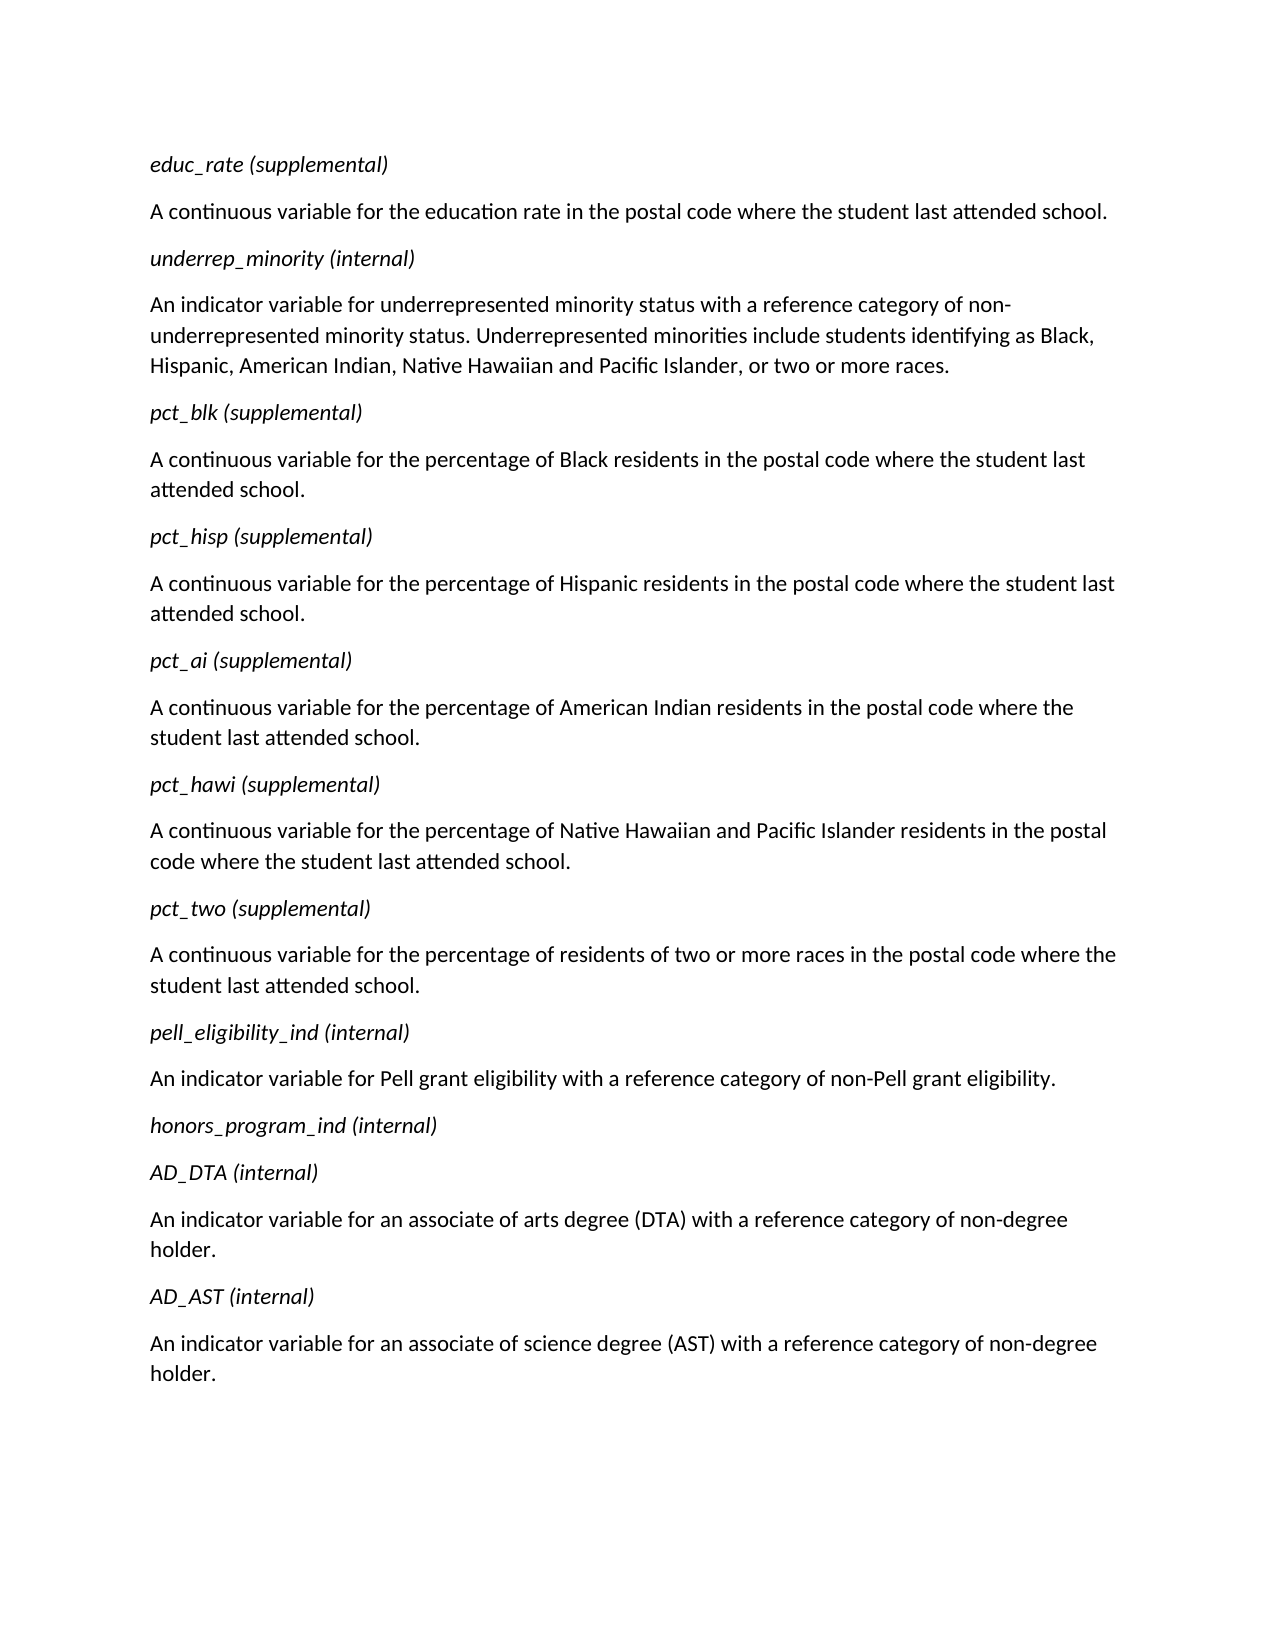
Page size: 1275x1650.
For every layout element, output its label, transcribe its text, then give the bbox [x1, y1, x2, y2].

text pct_ai (supplemental) [150, 646, 1125, 674]
text AD_DTA (internal) [150, 1158, 1125, 1186]
text An indicator variable for an associate of science degree (AST) with a reference category of non-degree holder. [150, 1329, 1125, 1387]
text A continuous variable for the percentage of Hispanic residents in the postal code where the student last attended school. [150, 569, 1125, 627]
text A continuous variable for the percentage of American Indian residents in the postal code where the student last attended school. [150, 693, 1125, 751]
text underrep_minority (internal) [150, 244, 1125, 272]
text A continuous variable for the percentage of residents of two or more races in the postal code where the student last attended school. [150, 941, 1125, 999]
text A continuous variable for the education rate in the postal code where the student last attended school. [150, 197, 1125, 225]
text An indicator variable for an associate of arts degree (DTA) with a reference category of non-degree holder. [150, 1205, 1125, 1263]
text pct_blk (supplemental) [150, 398, 1125, 426]
text pct_hawi (supplemental) [150, 770, 1125, 798]
text AD_AST (internal) [150, 1282, 1125, 1310]
text A continuous variable for the percentage of Black residents in the postal code where the student last attended school. [150, 445, 1125, 503]
text honors_program_ind (internal) [150, 1111, 1125, 1139]
text educ_rate (supplemental) [150, 150, 1125, 178]
text An indicator variable for underrepresented minority status with a reference category of non-underrepresented minority status. Underrepresented minorities include students identifying as Black, Hispanic, American Indian, Native Hawaiian and Pacific Islander, or two or more races. [150, 291, 1125, 379]
text pct_hisp (supplemental) [150, 522, 1125, 550]
text pct_two (supplemental) [150, 894, 1125, 922]
text An indicator variable for Pell grant eligibility with a reference category of non-Pell grant eligibility. [150, 1064, 1125, 1093]
text A continuous variable for the percentage of Native Hawaiian and Pacific Islander residents in the postal code where the student last attended school. [150, 817, 1125, 875]
text pell_eligibility_ind (internal) [150, 1018, 1125, 1046]
